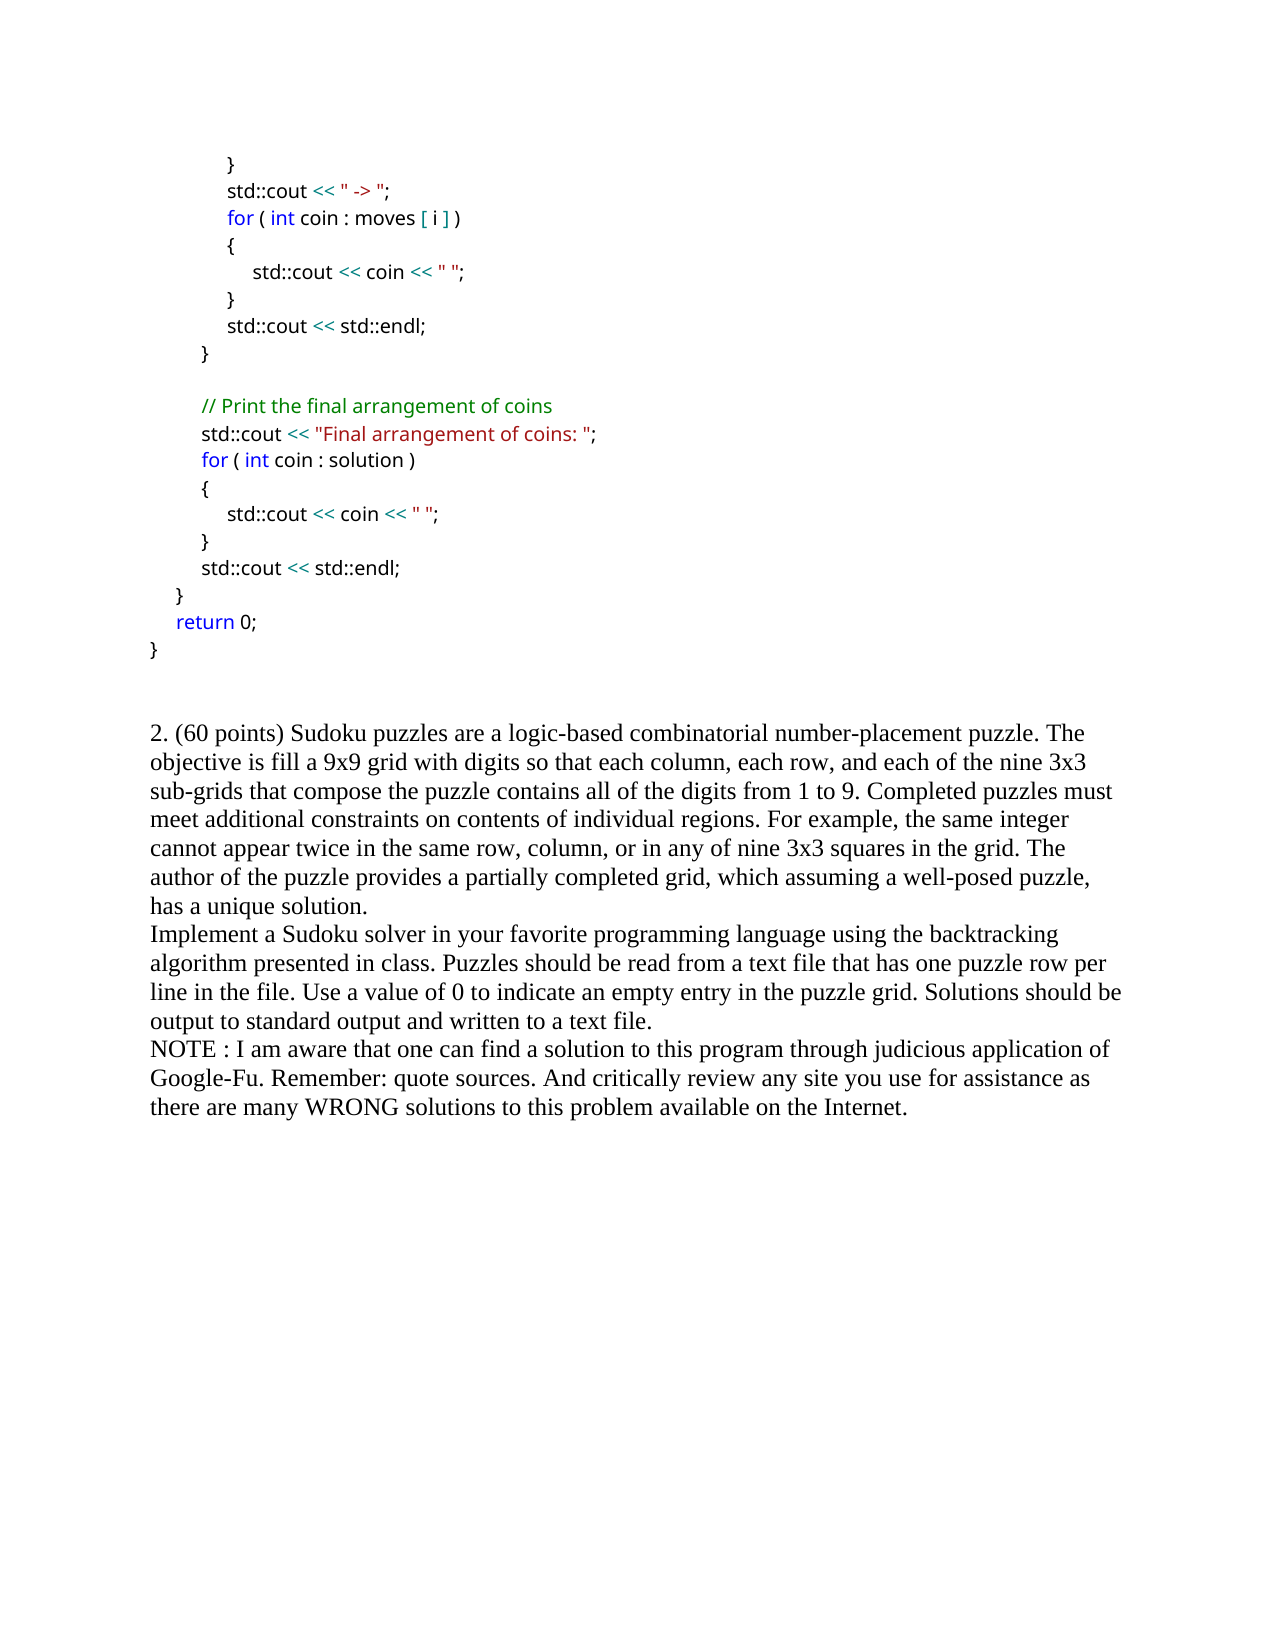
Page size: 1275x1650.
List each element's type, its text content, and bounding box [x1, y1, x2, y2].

text } [150, 528, 1125, 555]
text } [150, 582, 1125, 609]
text NOTE : I am aware that one can find a solution to this program through judicious application of Google-Fu. Remember: quote sources. And critically review any site you use for assistance as there are many WRONG solutions to this problem available on the Internet. [150, 1034, 1125, 1121]
text std::cout << coin << " "; [150, 258, 1125, 285]
text std::cout << "Final arrangement of coins: "; [150, 420, 1125, 447]
text return 0; [150, 609, 1125, 636]
text std::cout << " -> "; [150, 177, 1125, 204]
text } [150, 636, 1125, 663]
text std::cout << std::endl; [150, 555, 1125, 582]
text Implement a Sudoku solver in your favorite programming language using the backtracking algorithm presented in class. Puzzles should be read from a text file that has one puzzle row per line in the file. Use a value of 0 to indicate an empty entry in the puzzle grid. Solutions should be output to standard output and written to a text file. [150, 919, 1125, 1034]
text std::cout << coin << " "; [150, 501, 1125, 528]
text { [150, 474, 1125, 501]
text } [150, 150, 1125, 177]
text for ( int coin : moves [ i ] ) [150, 204, 1125, 231]
text // Print the final arrangement of coins [150, 393, 1125, 420]
text } [150, 339, 1125, 366]
text } [150, 285, 1125, 312]
text { [150, 231, 1125, 258]
text 2. (60 points) Sudoku puzzles are a logic-based combinatorial number-placement puzzle. The objective is fill a 9x9 grid with digits so that each column, each row, and each of the nine 3x3 sub-grids that compose the puzzle contains all of the digits from 1 to 9. Completed puzzles must meet additional constraints on contents of individual regions. For example, the same integer cannot appear twice in the same row, column, or in any of nine 3x3 squares in the grid. The author of the puzzle provides a partially completed grid, which assuming a well-posed puzzle, has a unique solution. [150, 718, 1125, 919]
text for ( int coin : solution ) [150, 447, 1125, 474]
text std::cout << std::endl; [150, 312, 1125, 339]
